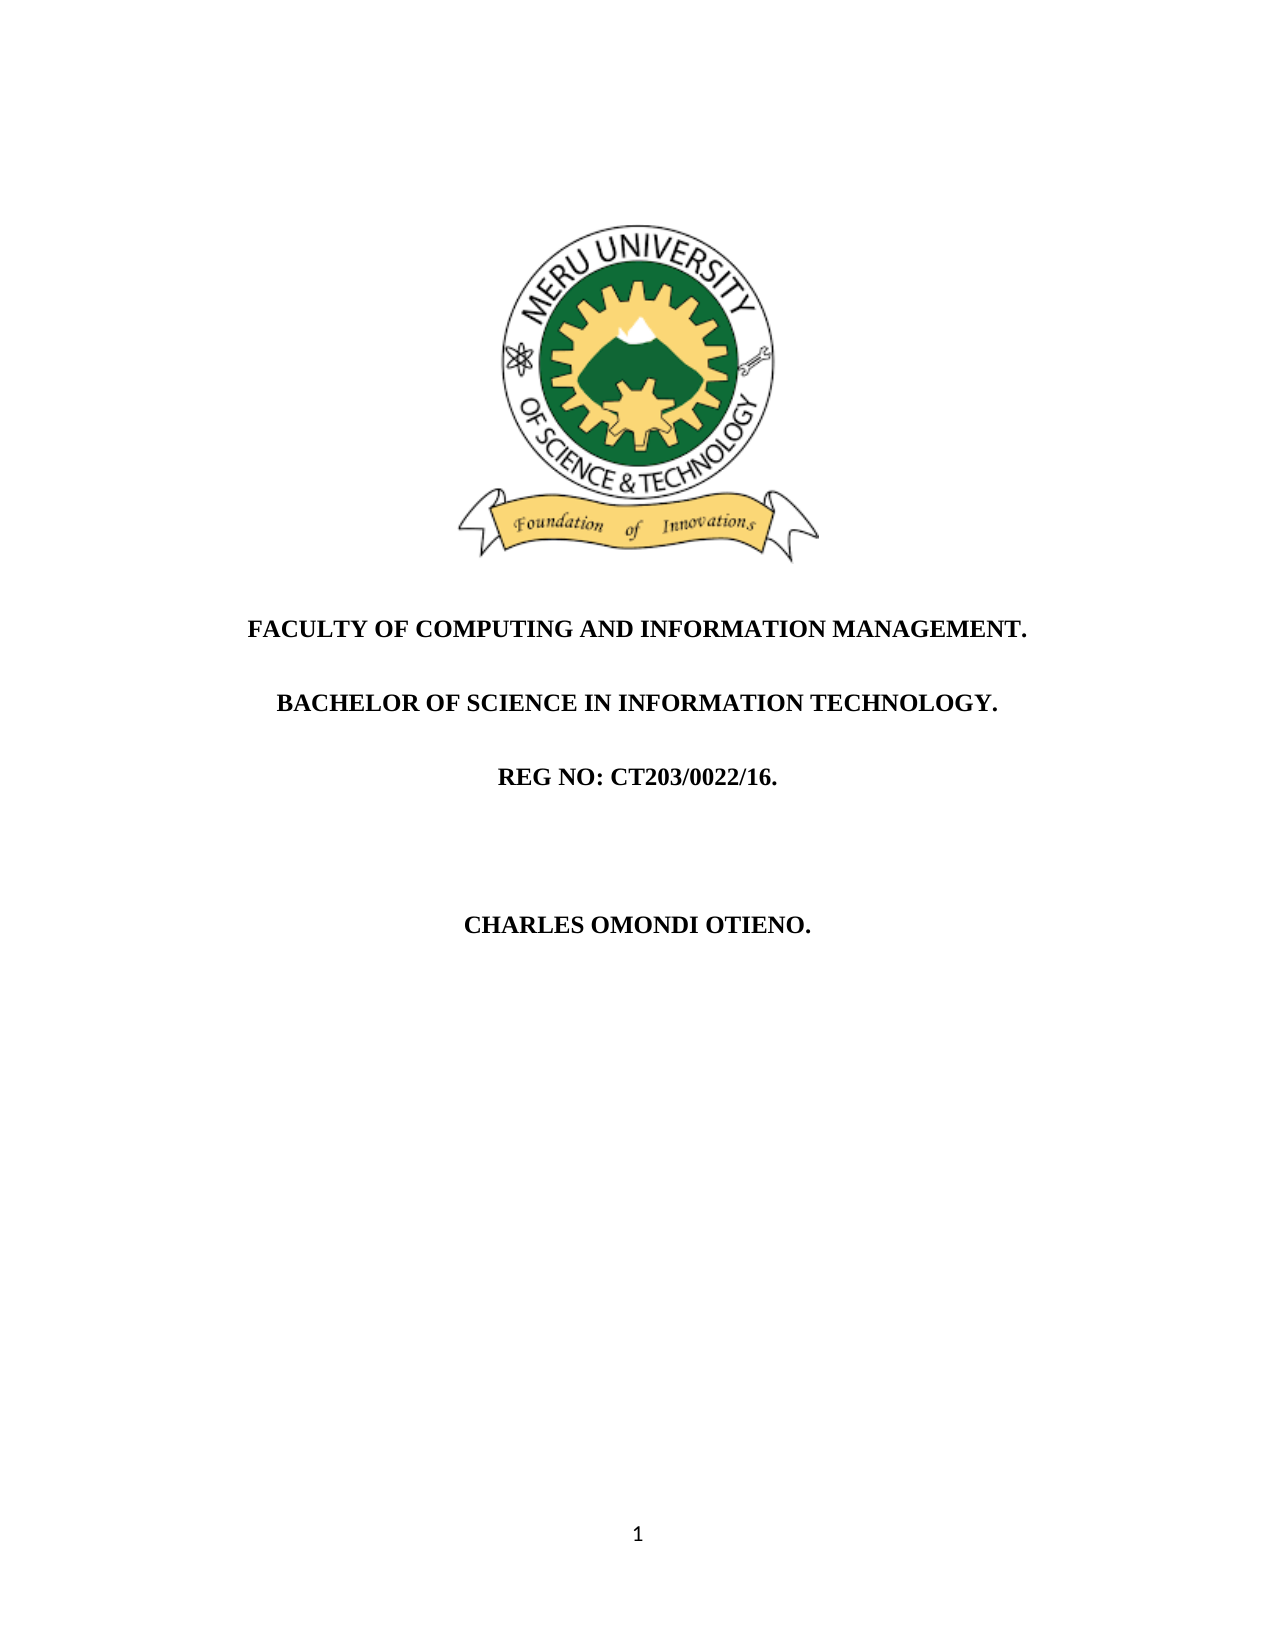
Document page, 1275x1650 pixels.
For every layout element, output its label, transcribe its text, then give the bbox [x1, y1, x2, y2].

text CHARLES OMONDI OTIENO. [150, 911, 1125, 939]
text BACHELOR OF SCIENCE IN INFORMATION TECHNOLOGY. [150, 688, 1125, 717]
text REG NO: CT203/0022/16. [150, 762, 1125, 791]
text FACULTY OF COMPUTING AND INFORMATION MANAGEMENT. [150, 614, 1125, 643]
picture [456, 224, 819, 564]
